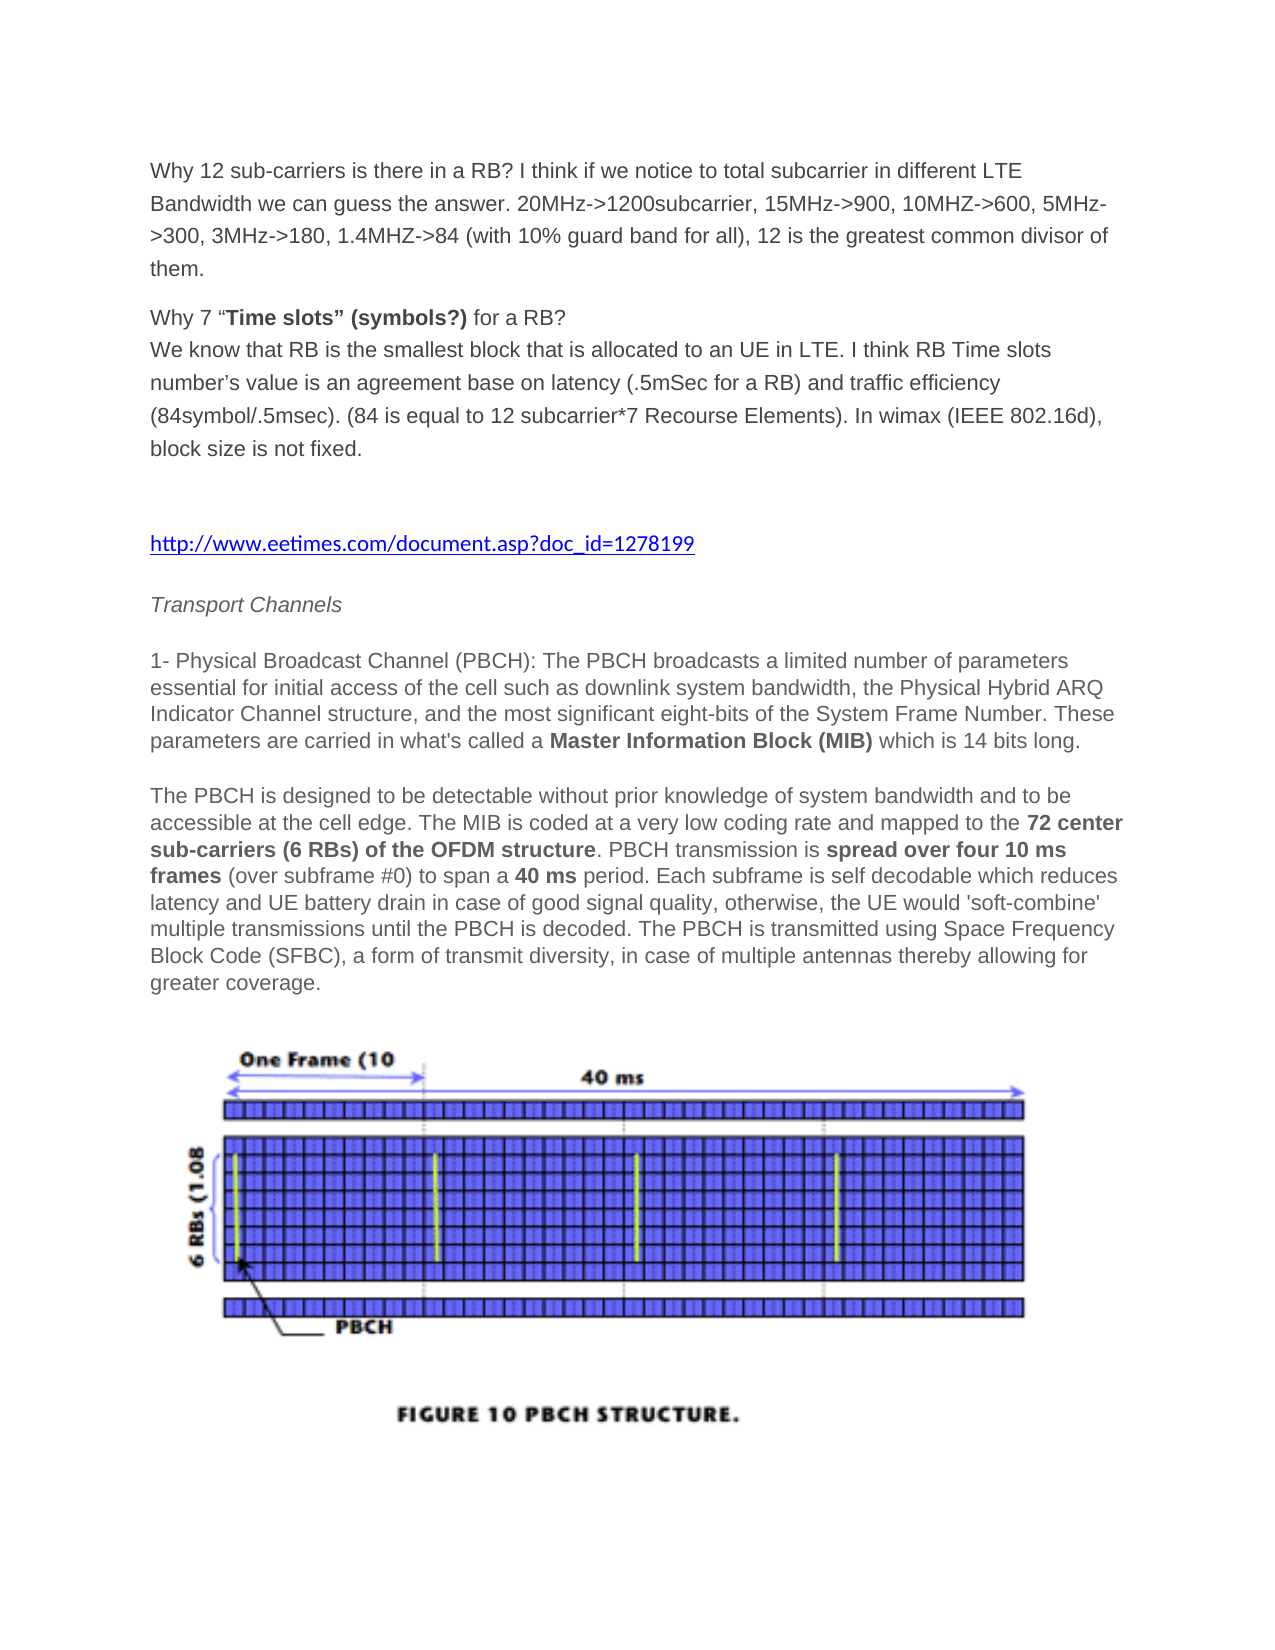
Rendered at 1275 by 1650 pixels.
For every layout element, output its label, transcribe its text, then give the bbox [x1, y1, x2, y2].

text Why 7 “Time slots” (symbols?) for a RB? We know that RB is the smallest block that is allocated to an UE in LTE. I think RB Time slots number’s value is an agreement base on latency (.5mSec for a RB) and traffic efficiency (84symbol/.5msec). (84 is equal to 12 subcarrier*7 Recourse Elements). In wimax (IEEE 802.16d), block size is not fixed. [150, 297, 1125, 461]
text The PBCH is designed to be detectable without prior knowledge of system bandwidth and to be accessible at the cell edge. The MIB is coded at a very low coding rate and mapped to the 72 center sub-carriers (6 RBs) of the OFDM structure. PBCH transmission is spread over four 10 ms frames (over subframe #0) to span a 40 ms period. Each subframe is self decodable which reduces latency and UE battery drain in case of good signal quality, otherwise, the UE would 'soft-combine' multiple transmissions until the PBCH is decoded. The PBCH is transmitted using Space Frequency Block Code (SFBC), a form of transmit diversity, in case of multiple antennas thereby allowing for greater coverage. [150, 782, 1125, 994]
text http://www.eetimes.com/document.asp?doc_id=1278199 [150, 529, 1125, 558]
picture [150, 1023, 1063, 1438]
text Why 12 sub-carriers is there in a RB? I think if we notice to total subcarrier in different LTE Bandwidth we can guess the answer. 20MHz->1200subcarrier, 15MHz->900, 10MHZ->600, 5MHz->300, 3MHz->180, 1.4MHZ->84 (with 10% guard band for all), 12 is the greatest common divisor of them. [150, 150, 1125, 281]
text 1- Physical Broadcast Channel (PBCH): The PBCH broadcasts a limited number of parameters essential for initial access of the cell such as downlink system bandwidth, the Physical Hybrid ARQ Indicator Channel structure, and the most significant eight-bits of the System Frame Number. These parameters are carried in what's called a Master Information Block (MIB) which is 14 bits long. [150, 647, 1125, 753]
text Transport Channels [150, 591, 1125, 617]
